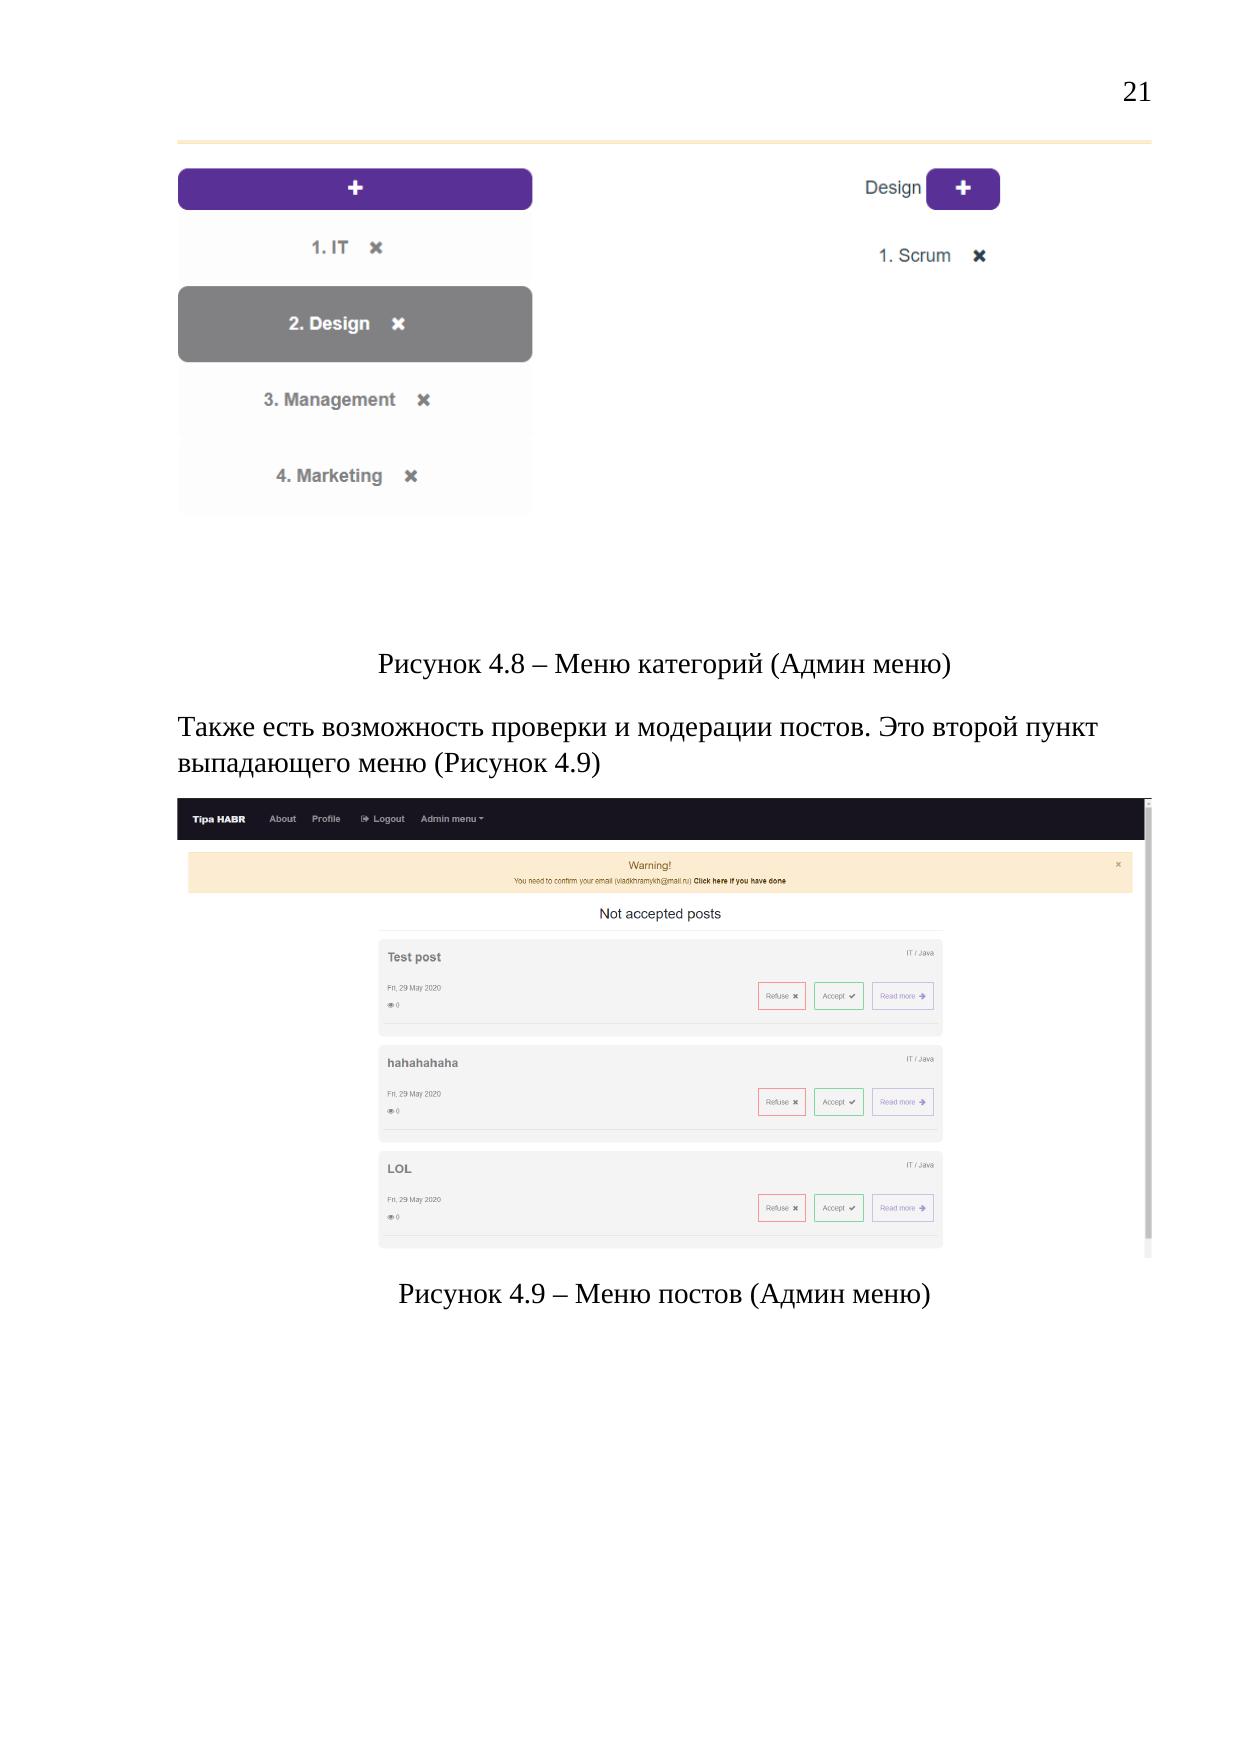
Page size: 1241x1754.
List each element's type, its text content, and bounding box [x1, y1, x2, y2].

picture [177, 140, 1152, 622]
text Также есть возможность проверки и модерации постов. Это второй пункт выпадающего меню (Рисунок 4.9) [177, 709, 1152, 779]
text Рисунок 4.8 – Меню категорий (Админ меню) [177, 646, 1152, 680]
picture [177, 798, 1152, 1258]
text Рисунок 4.9 – Меню постов (Админ меню) [177, 1277, 1152, 1310]
